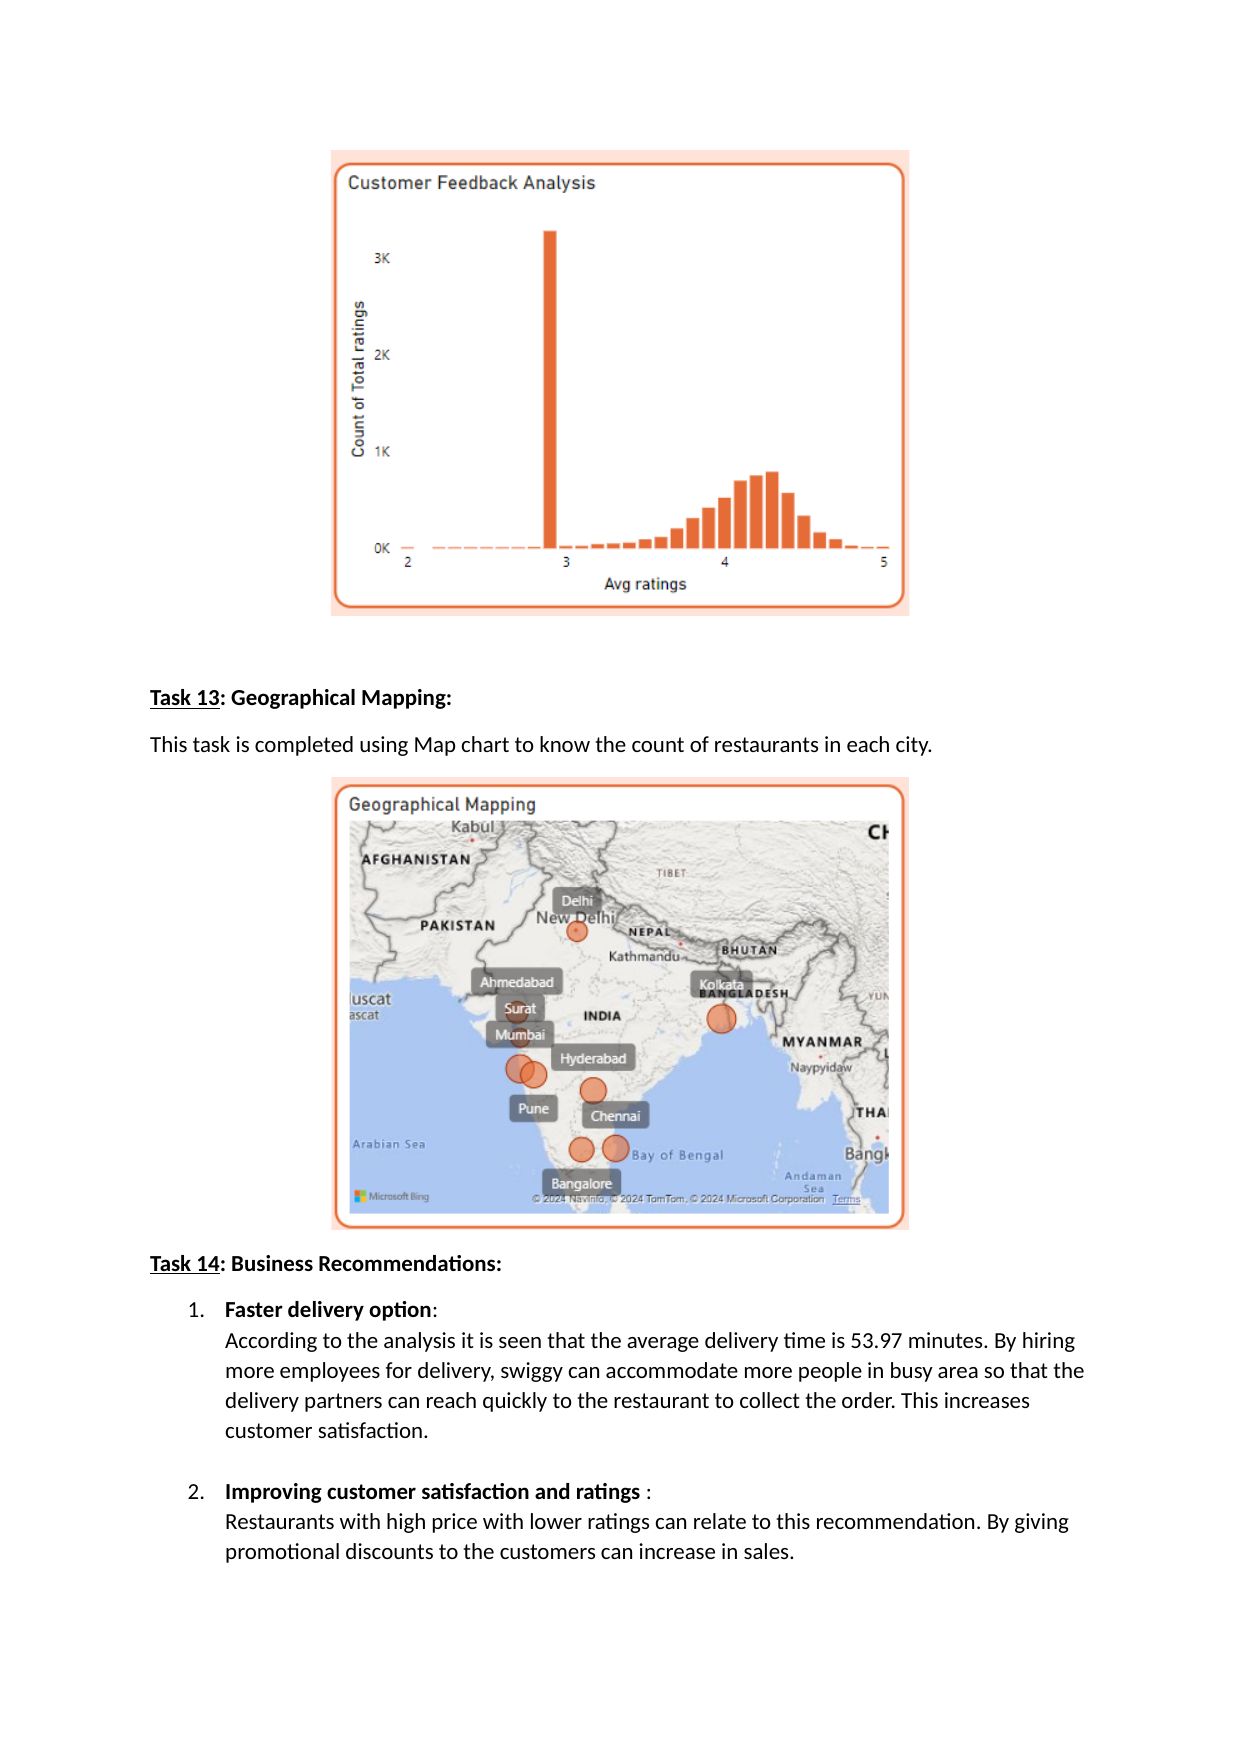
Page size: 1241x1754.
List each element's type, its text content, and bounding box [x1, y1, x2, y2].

text Task 14: Business Recommendations: [150, 1249, 1090, 1277]
list Improving customer satisfaction and ratings : [187, 1477, 1090, 1505]
text This task is completed using Map chart to know the count of restaurants in each city. [150, 730, 1090, 758]
list Restaurants with high price with lower ratings can relate to this recommendation. By giving promotional discounts to the customers can increase in sales. [225, 1507, 1090, 1565]
list According to the analysis it is seen that the average delivery time is 53.97 minutes. By hiring more employees for delivery, swiggy can accommodate more people in busy area so that the delivery partners can reach quickly to the restaurant to collect the order. This increases customer satisfaction. [225, 1326, 1090, 1444]
text Task 13: Geographical Mapping: [150, 683, 1090, 712]
picture [331, 777, 909, 1230]
list Faster delivery option: [187, 1296, 1090, 1323]
picture [330, 150, 910, 616]
